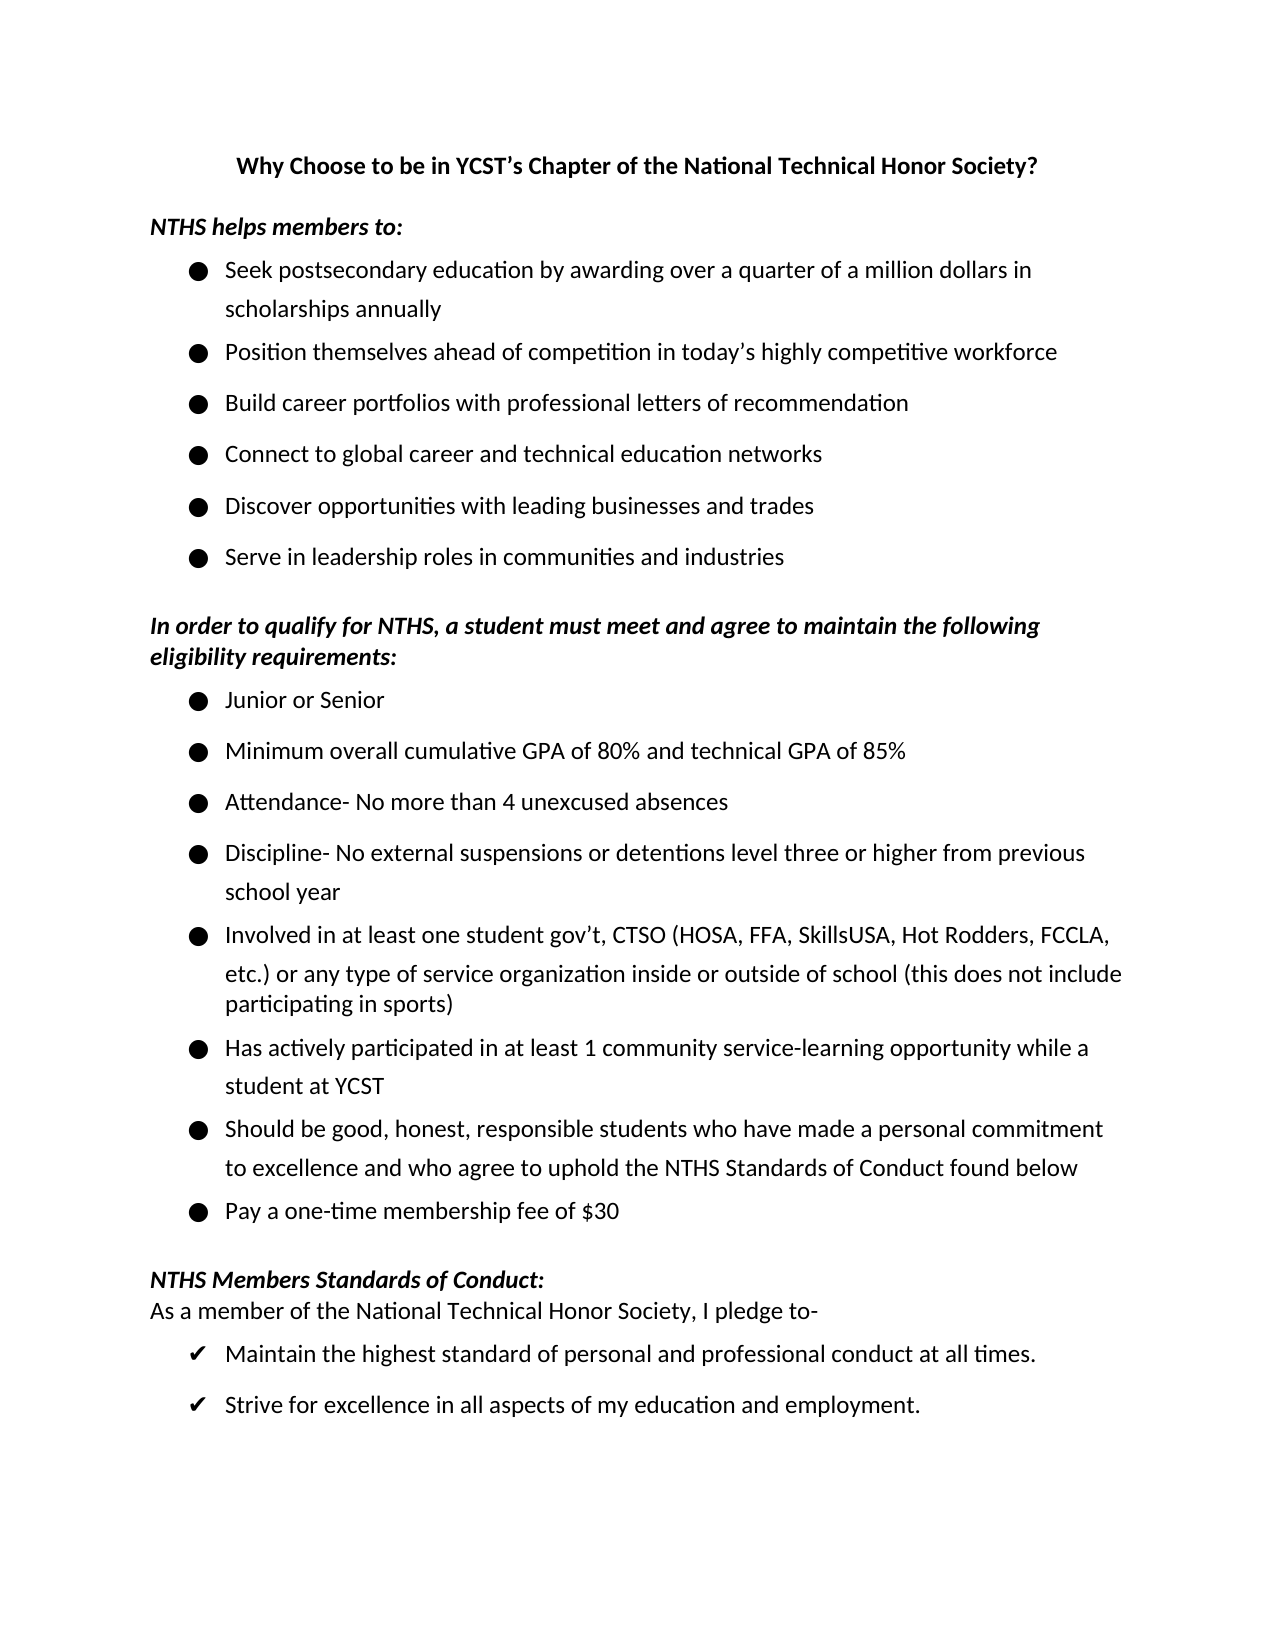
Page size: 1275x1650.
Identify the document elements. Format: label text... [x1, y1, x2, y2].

list Attendance- No more than 4 unexcused absences [187, 774, 1125, 825]
list Maintain the highest standard of personal and professional conduct at all times. [187, 1325, 1125, 1377]
list Serve in leadership roles in communities and industries [187, 528, 1125, 579]
list Seek postsecondary education by awarding over a quarter of a million dollars in scholarships annually [187, 242, 1125, 323]
list Junior or Senior [187, 671, 1125, 722]
list Strive for excellence in all aspects of my education and employment. [187, 1377, 1125, 1428]
list Has actively participated in at least 1 community service-learning opportunity while a student at YCST [187, 1019, 1125, 1101]
list Discover opportunities with leading businesses and trades [187, 477, 1125, 528]
list Minimum overall cumulative GPA of 80% and technical GPA of 85% [187, 722, 1125, 774]
text NTHS Members Standards of Conduct: [150, 1264, 1125, 1295]
list Discipline- No external suspensions or detentions level three or higher from previous school year [187, 825, 1125, 907]
text NTHS helps members to: [150, 211, 1125, 242]
list Involved in at least one student gov’t, CTSO (HOSA, FFA, SkillsUSA, Hot Rodders, FCCLA, etc.) or any type of service organization inside or outside of school (this does not include participating in sports) [187, 907, 1125, 1019]
text In order to qualify for NTHS, a student must meet and agree to maintain the following eligibility requirements: [150, 610, 1125, 671]
text Why Choose to be in YCST’s Chapter of the National Technical Honor Society? [150, 150, 1125, 181]
list Connect to global career and technical education networks [187, 426, 1125, 477]
list Pay a one-time membership fee of $30 [187, 1182, 1125, 1234]
list Position themselves ahead of competition in today’s highly competitive workforce [187, 323, 1125, 374]
list Build career portfolios with professional letters of recommendation [187, 374, 1125, 426]
text As a member of the National Technical Honor Society, I pledge to- [150, 1295, 1125, 1325]
list Should be good, honest, responsible students who have made a personal commitment to excellence and who agree to uphold the NTHS Standards of Conduct found below [187, 1101, 1125, 1182]
